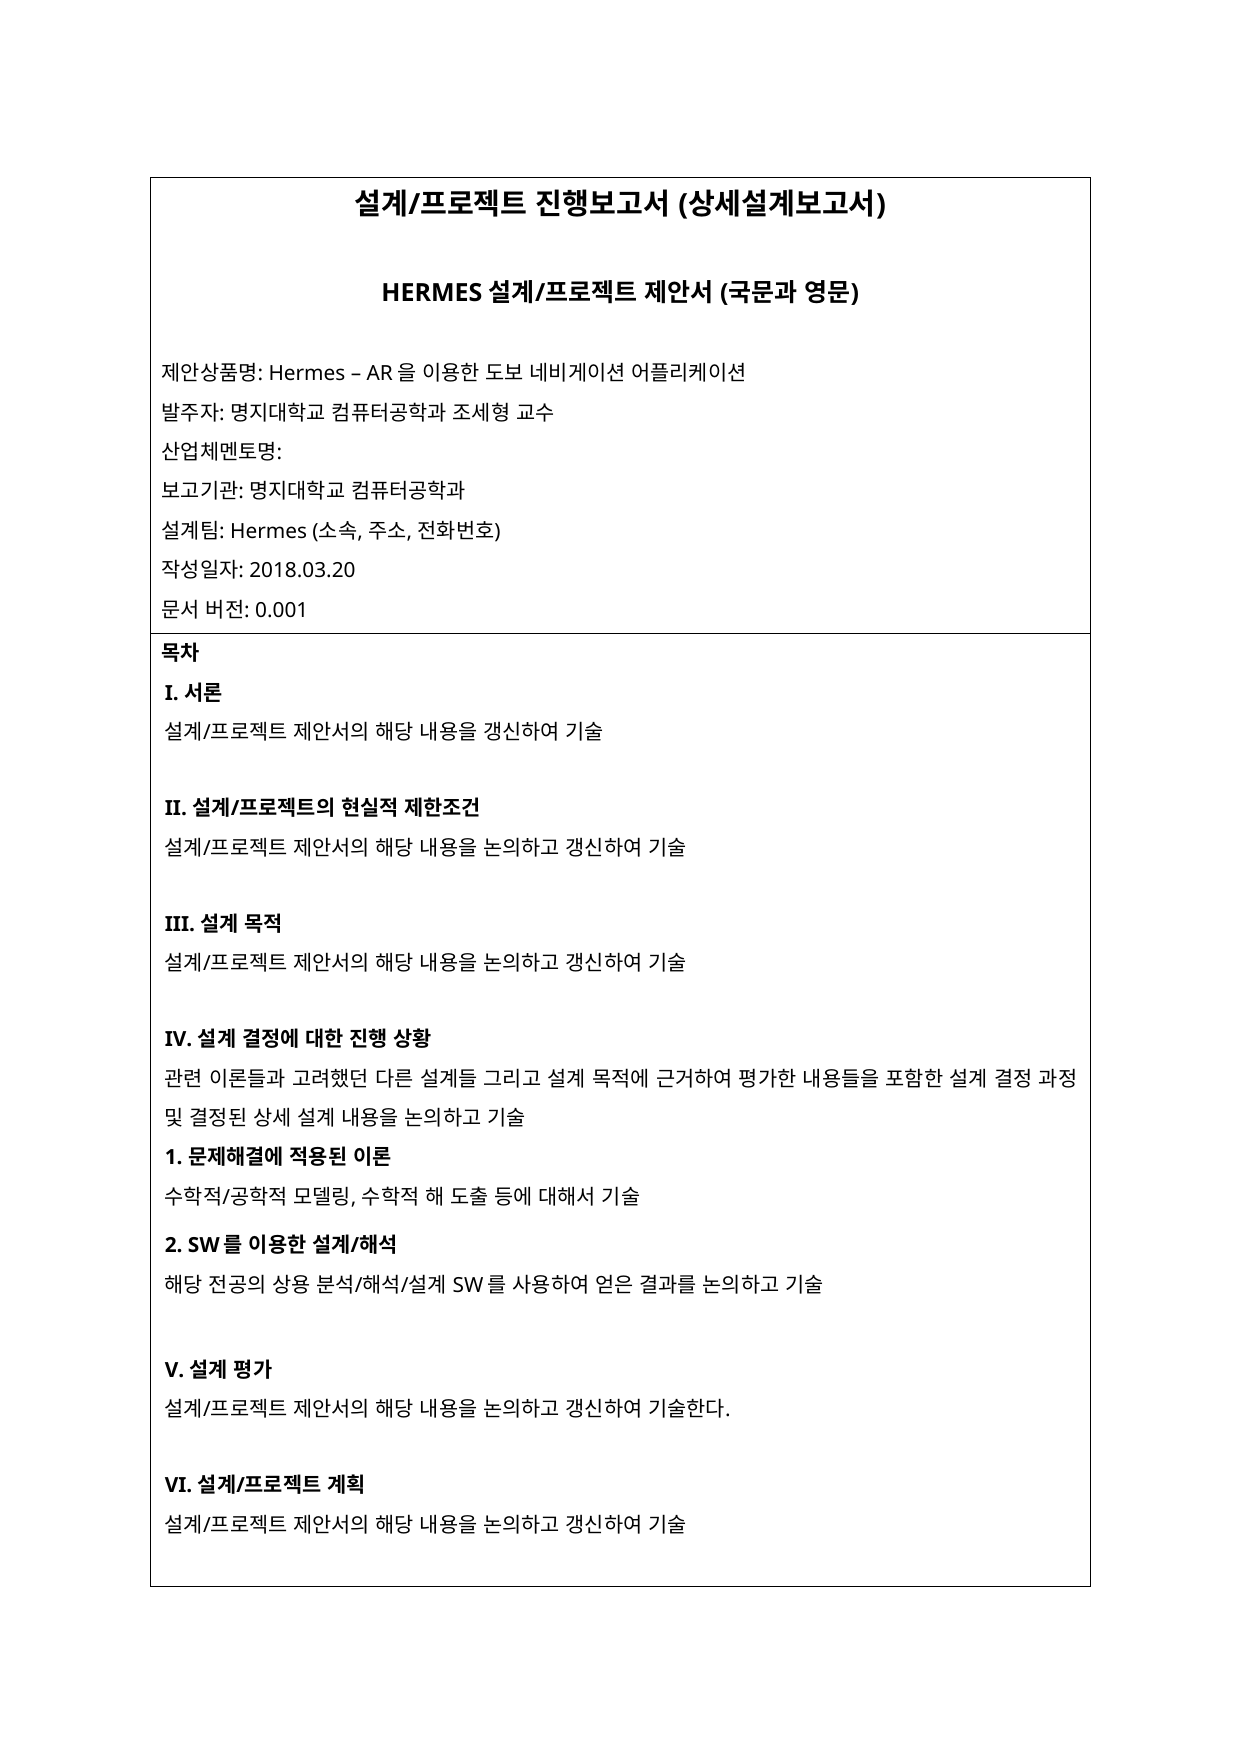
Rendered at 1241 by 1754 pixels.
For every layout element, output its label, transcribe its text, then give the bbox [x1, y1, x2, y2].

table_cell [151, 634, 1090, 1586]
table_header 설계/프로젝트 진행보고서 (상세설계보고서) HERMES 설계/프로젝트 제안서 (국문과 영문) 제안상품명: Hermes – AR을 이용한 도보 네비게이션 어플리케이션 발주자: 명지대학교 컴퓨터공학과 조세형 교수 산업체멘토명: 보고기관: 명지대학교 컴퓨터공학과 설계팀: Hermes (소속, 주소, 전화번호) 작성일자: 2018.03.20 문서 버전: 0.001 [151, 178, 1090, 633]
